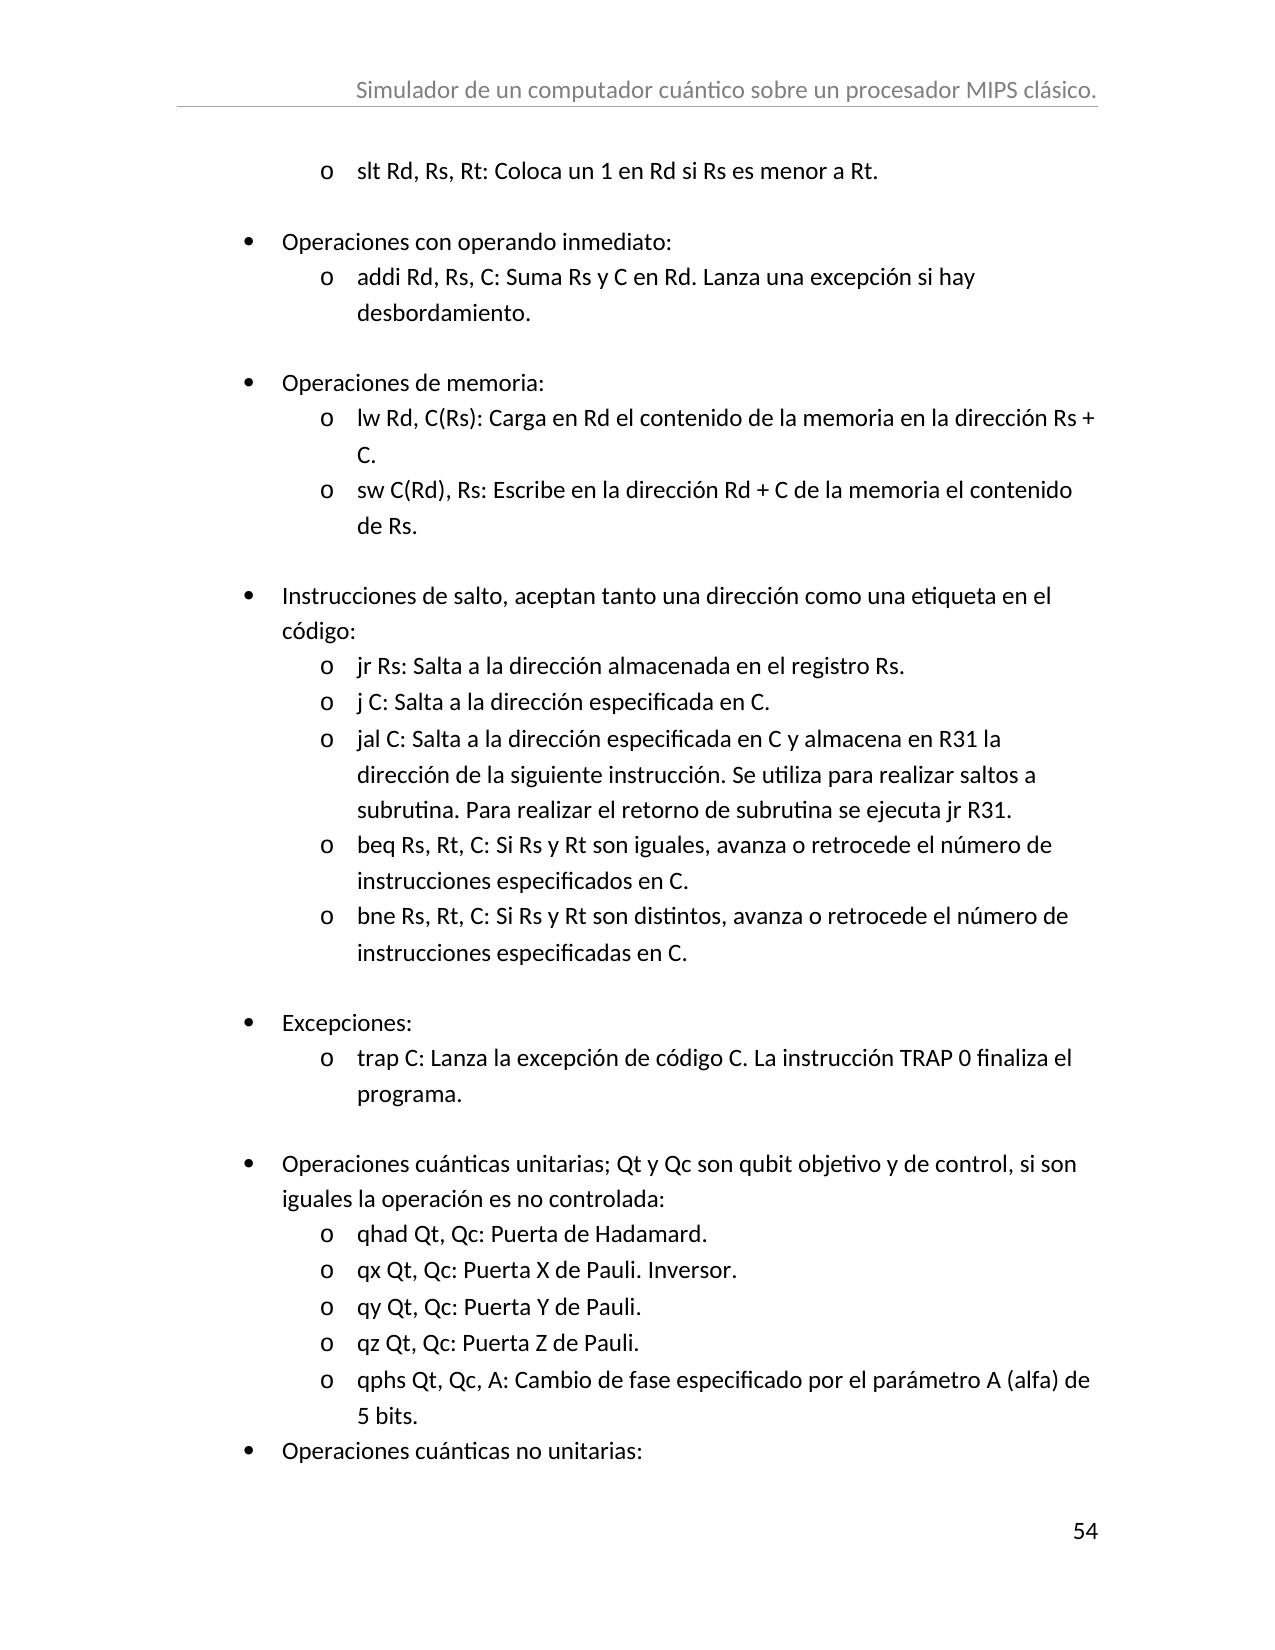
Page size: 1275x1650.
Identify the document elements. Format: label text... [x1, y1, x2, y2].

list j C: Salta a la dirección especificada en C. [319, 687, 1098, 718]
list qy Qt, Qc: Puerta Y de Pauli. [319, 1291, 1098, 1323]
list qz Qt, Qc: Puerta Z de Pauli. [319, 1327, 1098, 1359]
list Instrucciones de salto, aceptan tanto una dirección como una etiqueta en el código: [244, 580, 1098, 646]
list jr Rs: Salta a la dirección almacenada en el registro Rs. [319, 650, 1098, 682]
list Operaciones cuánticas no unitarias: [244, 1435, 1098, 1466]
list addi Rd, Rs, C: Suma Rs y C en Rd. Lanza una excepción si hay desbordamiento. [319, 261, 1098, 328]
list qphs Qt, Qc, A: Cambio de fase especificado por el parámetro A (alfa) de 5 bits. [319, 1364, 1098, 1431]
list lw Rd, C(Rs): Carga en Rd el contenido de la memoria en la dirección Rs + C. [319, 403, 1098, 469]
list Excepciones: [244, 1007, 1098, 1037]
list qhad Qt, Qc: Puerta de Hadamard. [319, 1218, 1098, 1250]
list trap C: Lanza la excepción de código C. La instrucción TRAP 0 finaliza el programa. [319, 1042, 1098, 1108]
list Operaciones con operando inmediato: [244, 226, 1098, 257]
list beq Rs, Rt, C: Si Rs y Rt son iguales, avanza o retrocede el número de instrucciones especificados en C. [319, 829, 1098, 896]
list jal C: Salta a la dirección especificada en C y almacena en R31 la dirección de la siguiente instrucción. Se utiliza para realizar saltos a subrutina. Para realizar el retorno de subrutina se ejecuta jr R31. [319, 723, 1098, 825]
list Operaciones cuánticas unitarias; Qt y Qc son qubit objetivo y de control, si son iguales la operación es no controlada: [244, 1148, 1098, 1213]
list slt Rd, Rs, Rt: Coloca un 1 en Rd si Rs es menor a Rt. [319, 155, 1098, 187]
list sw C(Rd), Rs: Escribe en la dirección Rd + C de la memoria el contenido de Rs. [319, 474, 1098, 541]
list qx Qt, Qc: Puerta X de Pauli. Inversor. [319, 1254, 1098, 1286]
list bne Rs, Rt, C: Si Rs y Rt son distintos, avanza o retrocede el número de instrucciones especificadas en C. [319, 901, 1098, 967]
list Operaciones de memoria: [244, 368, 1098, 398]
